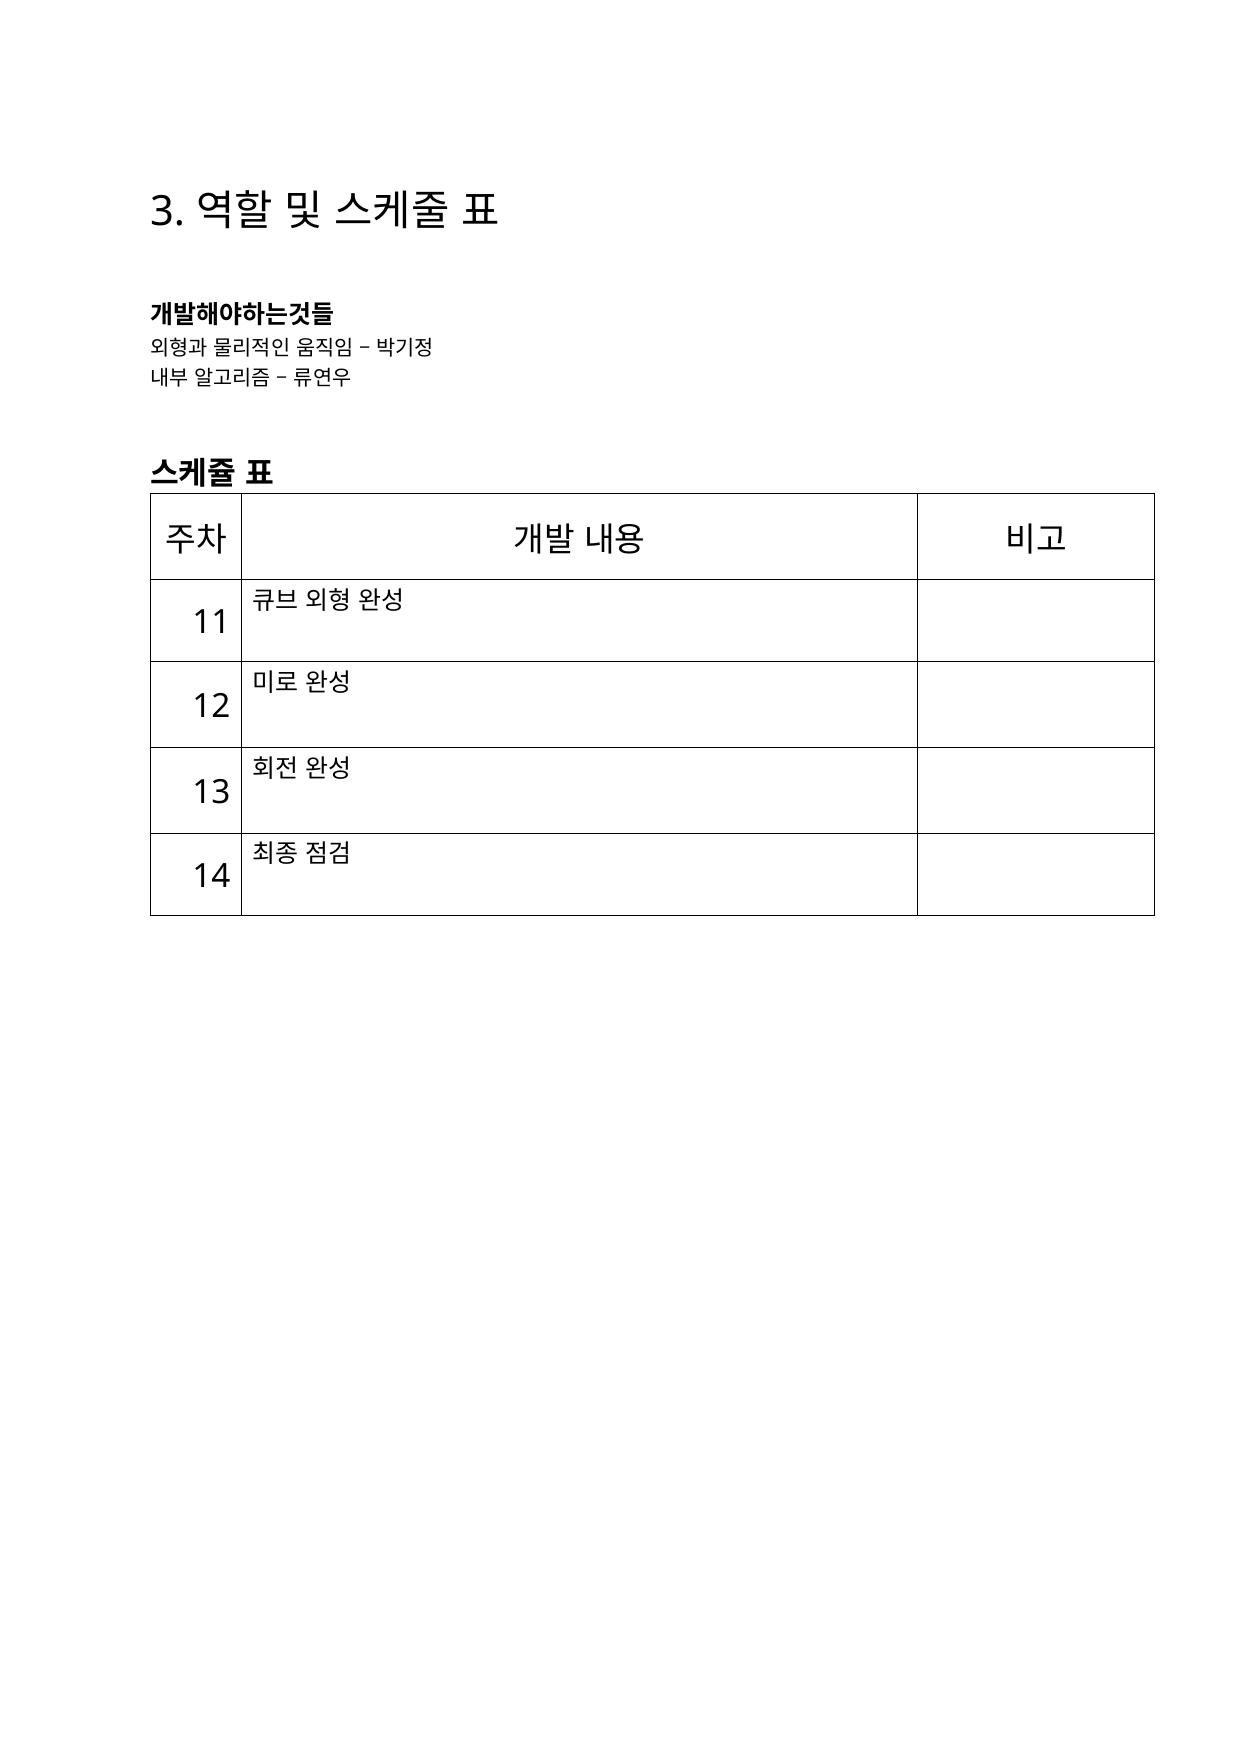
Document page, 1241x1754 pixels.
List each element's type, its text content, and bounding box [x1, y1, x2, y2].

table_cell 12 [151, 662, 241, 747]
table_cell 큐브 외형 완성 [242, 580, 917, 661]
table_header 개발 내용 [242, 494, 917, 579]
table_header 비고 [918, 494, 1154, 579]
text 3. 역할 및 스케줄 표 [150, 177, 1090, 238]
table_header 주차 [151, 494, 241, 579]
text 내부 알고리즘 – 류연우 [150, 361, 1090, 391]
table_cell [918, 834, 1154, 915]
table_cell 14 [151, 834, 241, 915]
table_cell [918, 580, 1154, 661]
table_cell 13 [151, 748, 241, 833]
text 외형과 물리적인 움직임 – 박기정 [150, 331, 1090, 361]
table_cell 회전 완성 [242, 748, 917, 833]
text 개발해야하는것들 [150, 294, 1090, 331]
table_cell [918, 748, 1154, 833]
table_cell 최종 점검 [242, 834, 917, 915]
table_cell 11 [151, 580, 241, 661]
table_cell [918, 662, 1154, 747]
table_cell 미로 완성 [242, 662, 917, 747]
text 스케쥴 표 [150, 448, 1090, 493]
